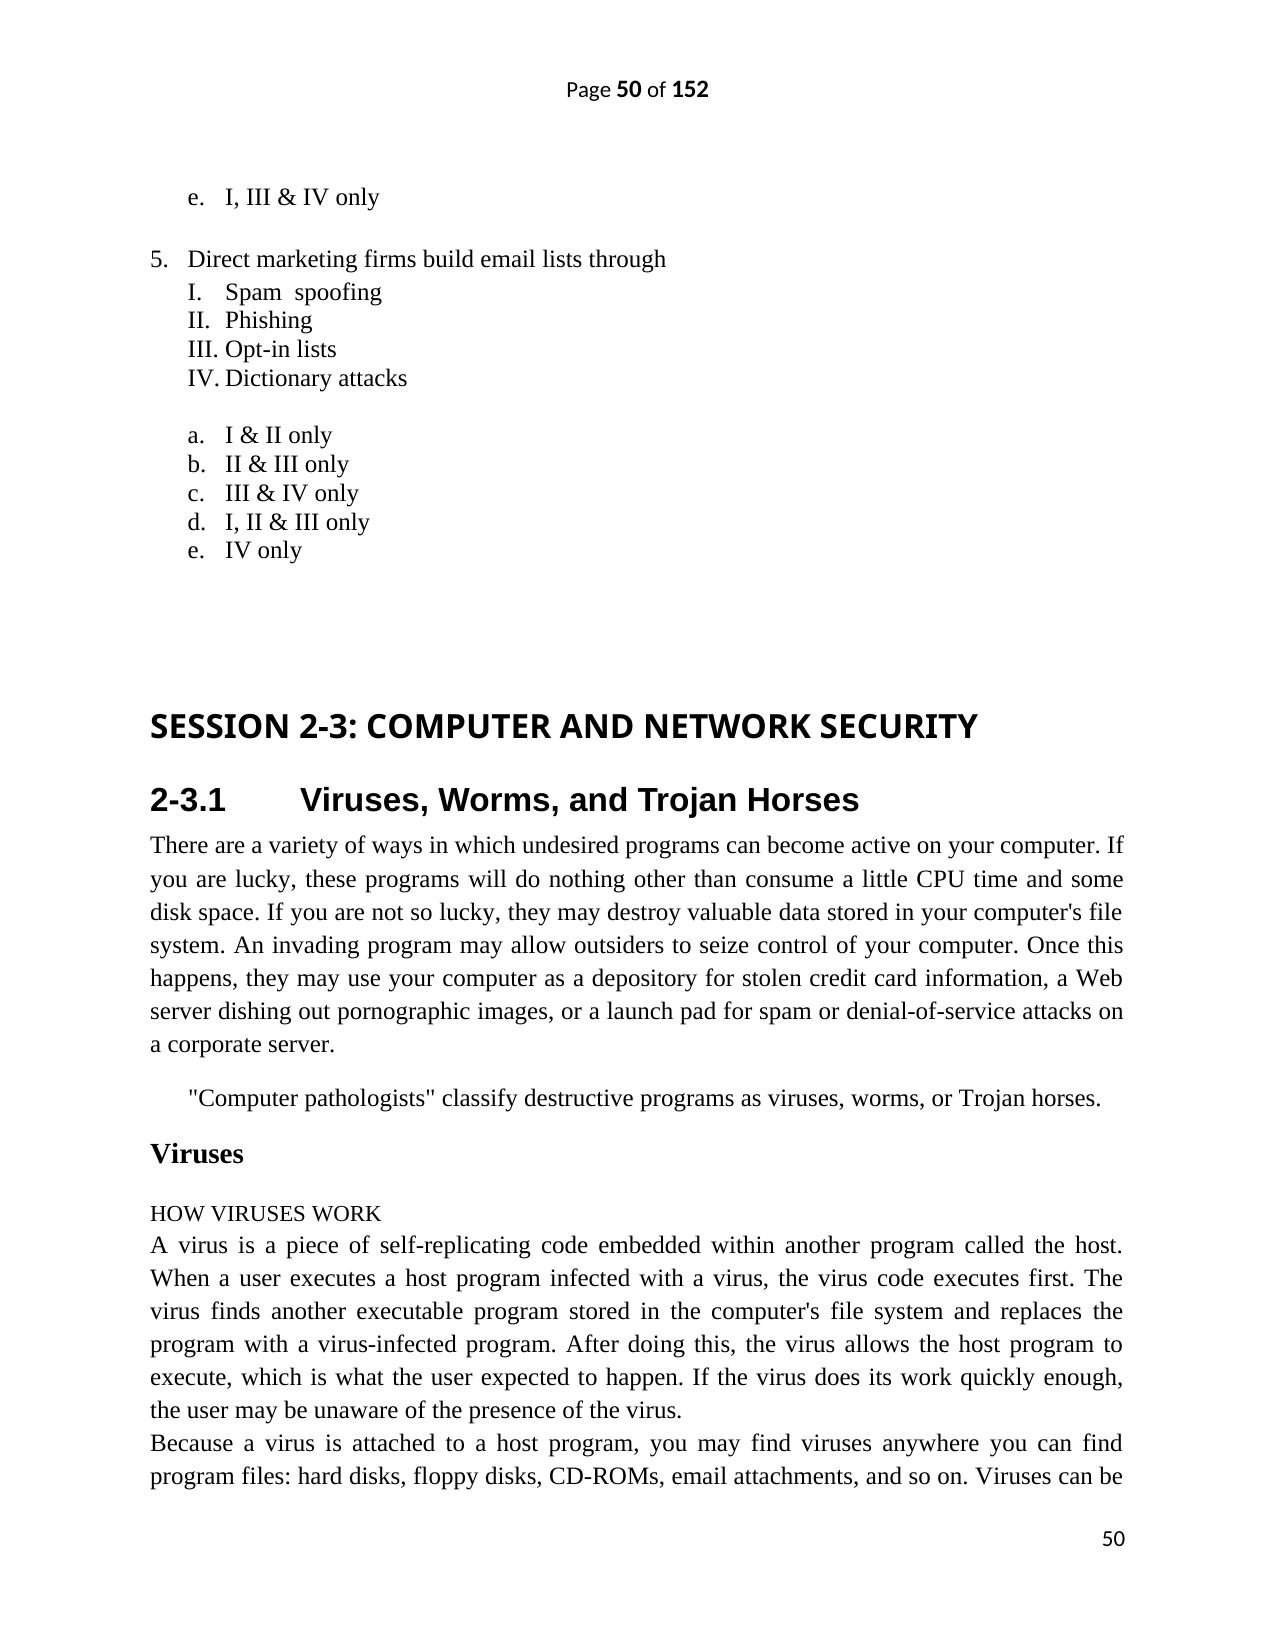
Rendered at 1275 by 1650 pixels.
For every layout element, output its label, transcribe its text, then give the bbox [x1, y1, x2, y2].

list I, II & III only [187, 507, 1125, 536]
subtitle SESSION 2-3: COMPUTER AND NETWORK SECURITY [150, 703, 1125, 748]
list Phishing [187, 306, 1125, 334]
text "Computer pathologists" classify destructive programs as viruses, worms, or Trojan horses. [150, 1083, 1125, 1111]
list I & II only [187, 421, 1125, 449]
text Viruses [150, 1136, 1125, 1170]
text HOW VIRUSES WORK [150, 1200, 1125, 1226]
list Dictionary attacks [187, 363, 1125, 392]
text 5. Direct marketing firms build email lists through [150, 244, 1125, 273]
list IV only [187, 536, 1125, 564]
text There are a variety of ways in which undesired programs can become active on your computer. If you are lucky, these programs will do nothing other than consume a little CPU time and some disk space. If you are not so lucky, they may destroy valuable data stored in your computer's file system. An invading program may allow outsiders to seize control of your computer. Once this happens, they may use your computer as a depository for stolen credit card information, a Web server dishing out pornographic images, or a launch pad for spam or denial-of-service attacks on a corporate server. [150, 831, 1125, 1057]
list Opt-in lists [187, 334, 1125, 363]
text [150, 1428, 1125, 1490]
subtitle 2-3.1 Viruses, Worms, and Trojan Horses [150, 780, 1125, 819]
list I, III & IV only [187, 182, 1125, 211]
text A virus is a piece of self-replicating code embedded within another program called the host. When a user executes a host program infected with a virus, the virus code executes first. The virus finds another executable program stored in the computer's file system and replaces the program with a virus-infected program. After doing this, the virus allows the host program to execute, which is what the user expected to happen. If the virus does its work quickly enough, the user may be unaware of the presence of the virus. [150, 1230, 1125, 1424]
list Spam spoofing [187, 277, 1125, 306]
list II & III only [187, 449, 1125, 478]
list III & IV only [187, 478, 1125, 507]
